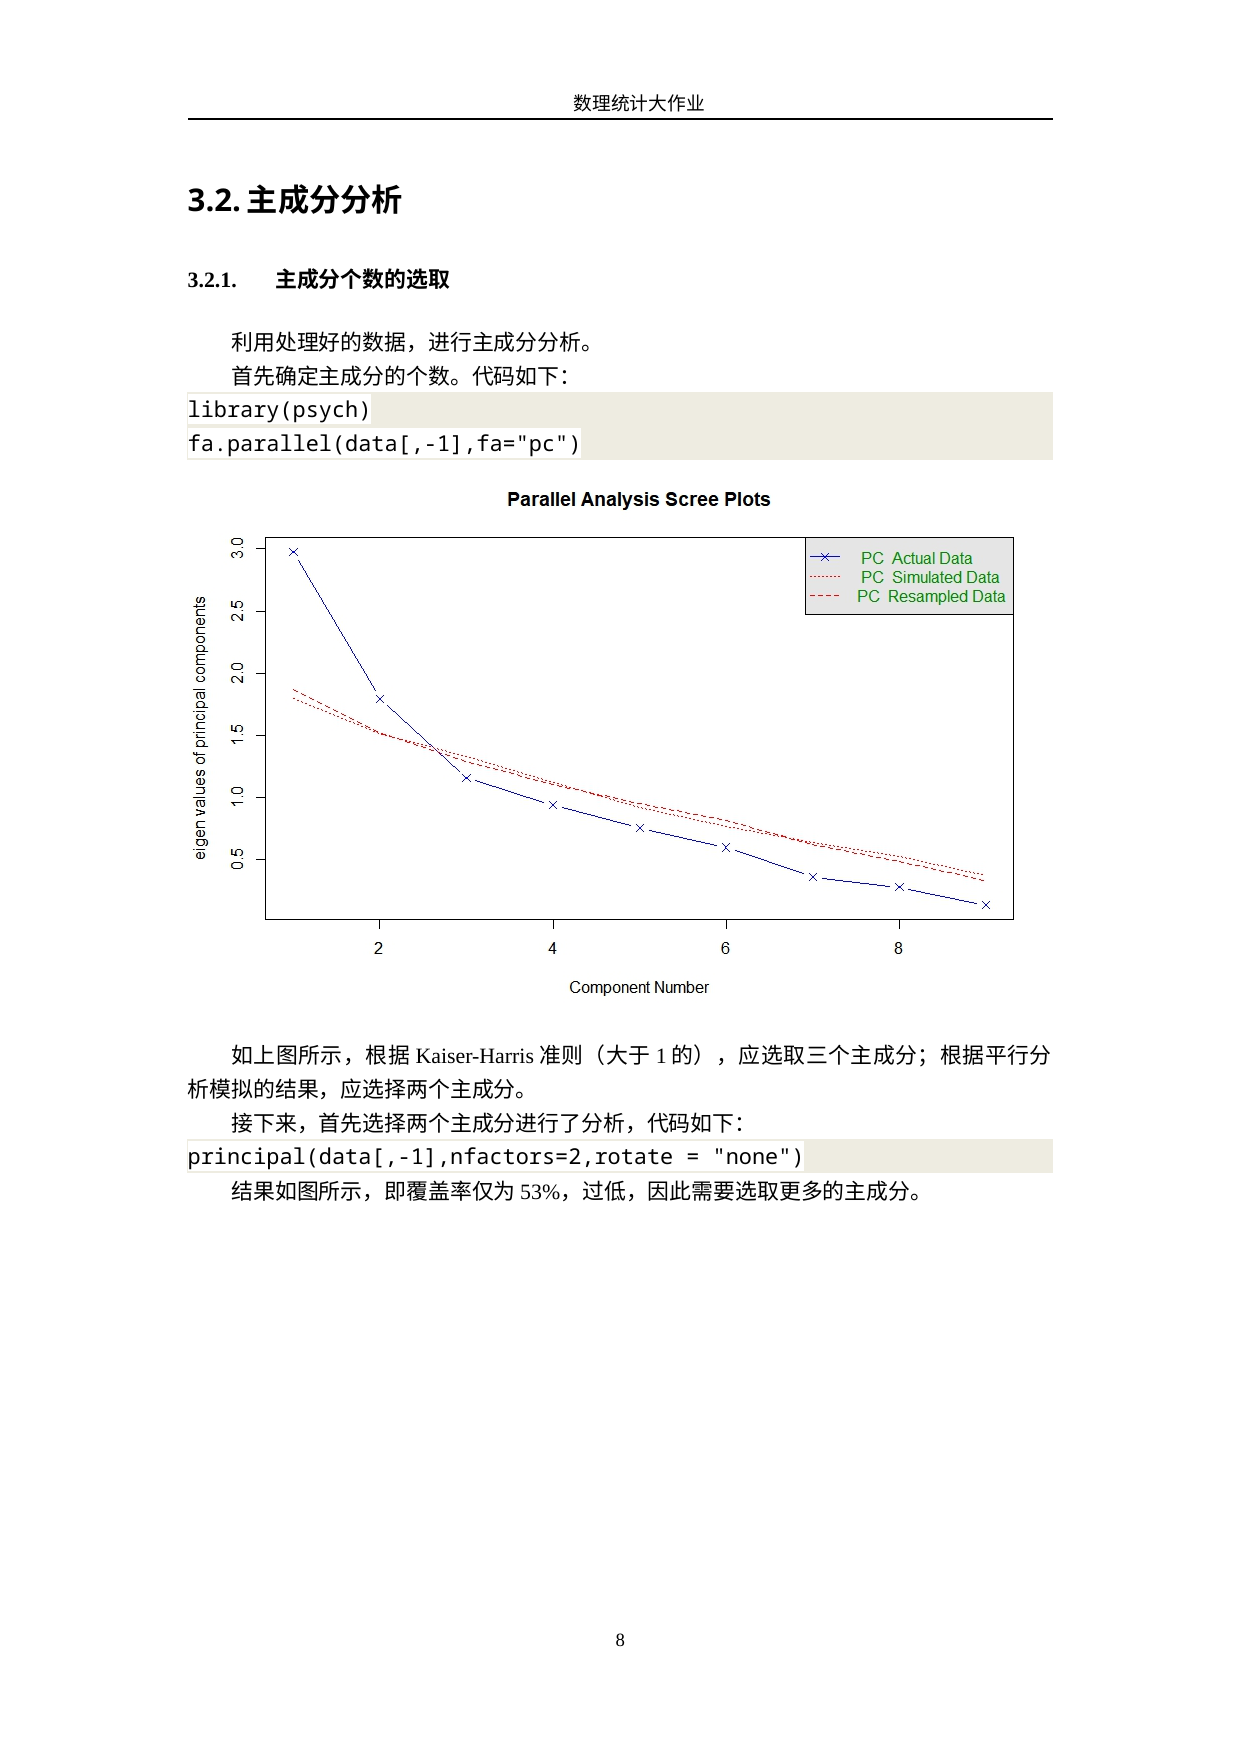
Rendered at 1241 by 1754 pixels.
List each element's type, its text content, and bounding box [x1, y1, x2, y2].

text library(psych) [187, 392, 1053, 426]
picture [187, 460, 1053, 1017]
text 结果如图所示，即覆盖率仅为53%，过低，因此需要选取更多的主成分。 [187, 1173, 1053, 1207]
text principal(data[,-1],nfactors=2,rotate = "none") [187, 1139, 1053, 1173]
text 首先确定主成分的个数。代码如下： [187, 358, 1053, 392]
text 如上图所示，根据Kaiser-Harris准则（大于1的），应选取三个主成分；根据平行分析模拟的结果，应选择两个主成分。 [187, 1037, 1053, 1105]
text 利用处理好的数据，进行主成分分析。 [187, 324, 1053, 358]
text 主成分个数的选取 [187, 261, 1053, 295]
text fa.parallel(data[,-1],fa="pc") [187, 426, 1053, 460]
text 接下来，首先选择两个主成分进行了分析，代码如下： [187, 1105, 1053, 1139]
list 主成分分析 [187, 164, 1053, 232]
